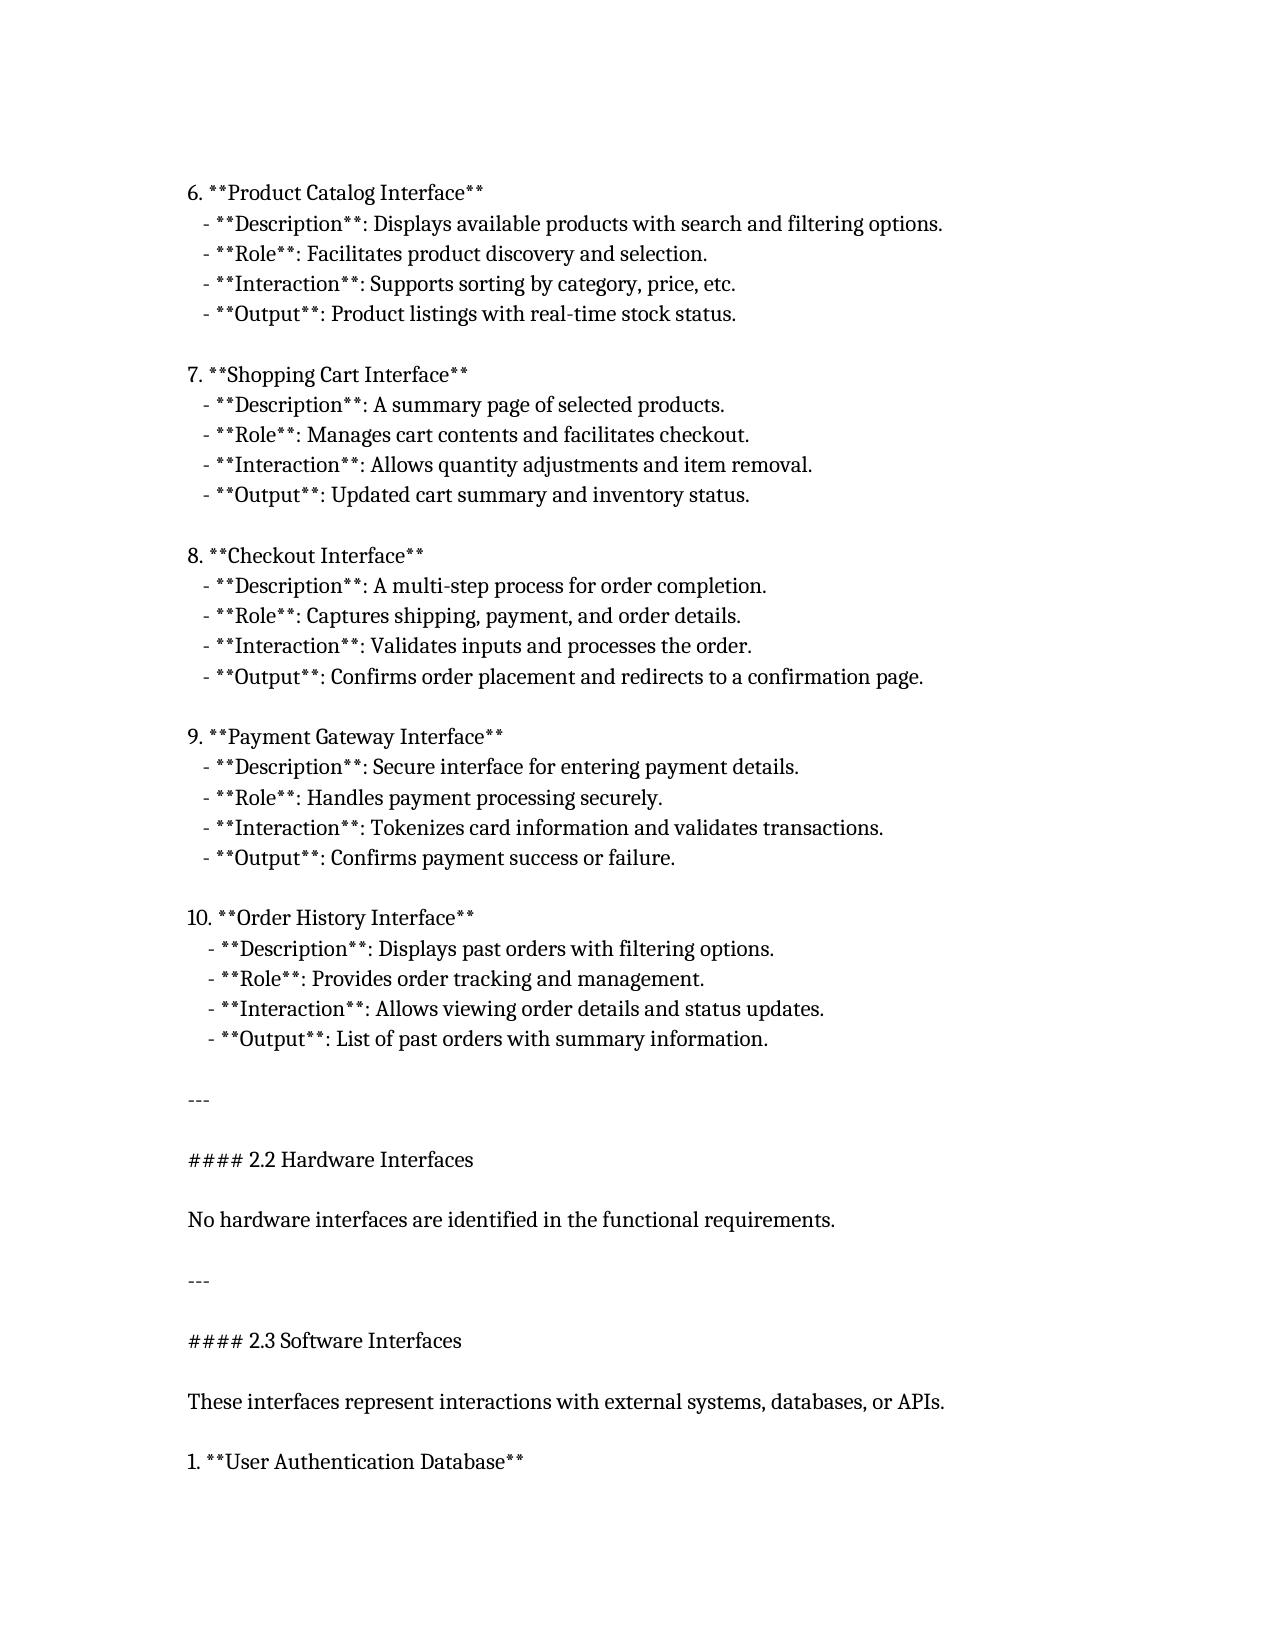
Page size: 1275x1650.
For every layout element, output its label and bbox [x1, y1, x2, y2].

text [187, 150, 1087, 1475]
